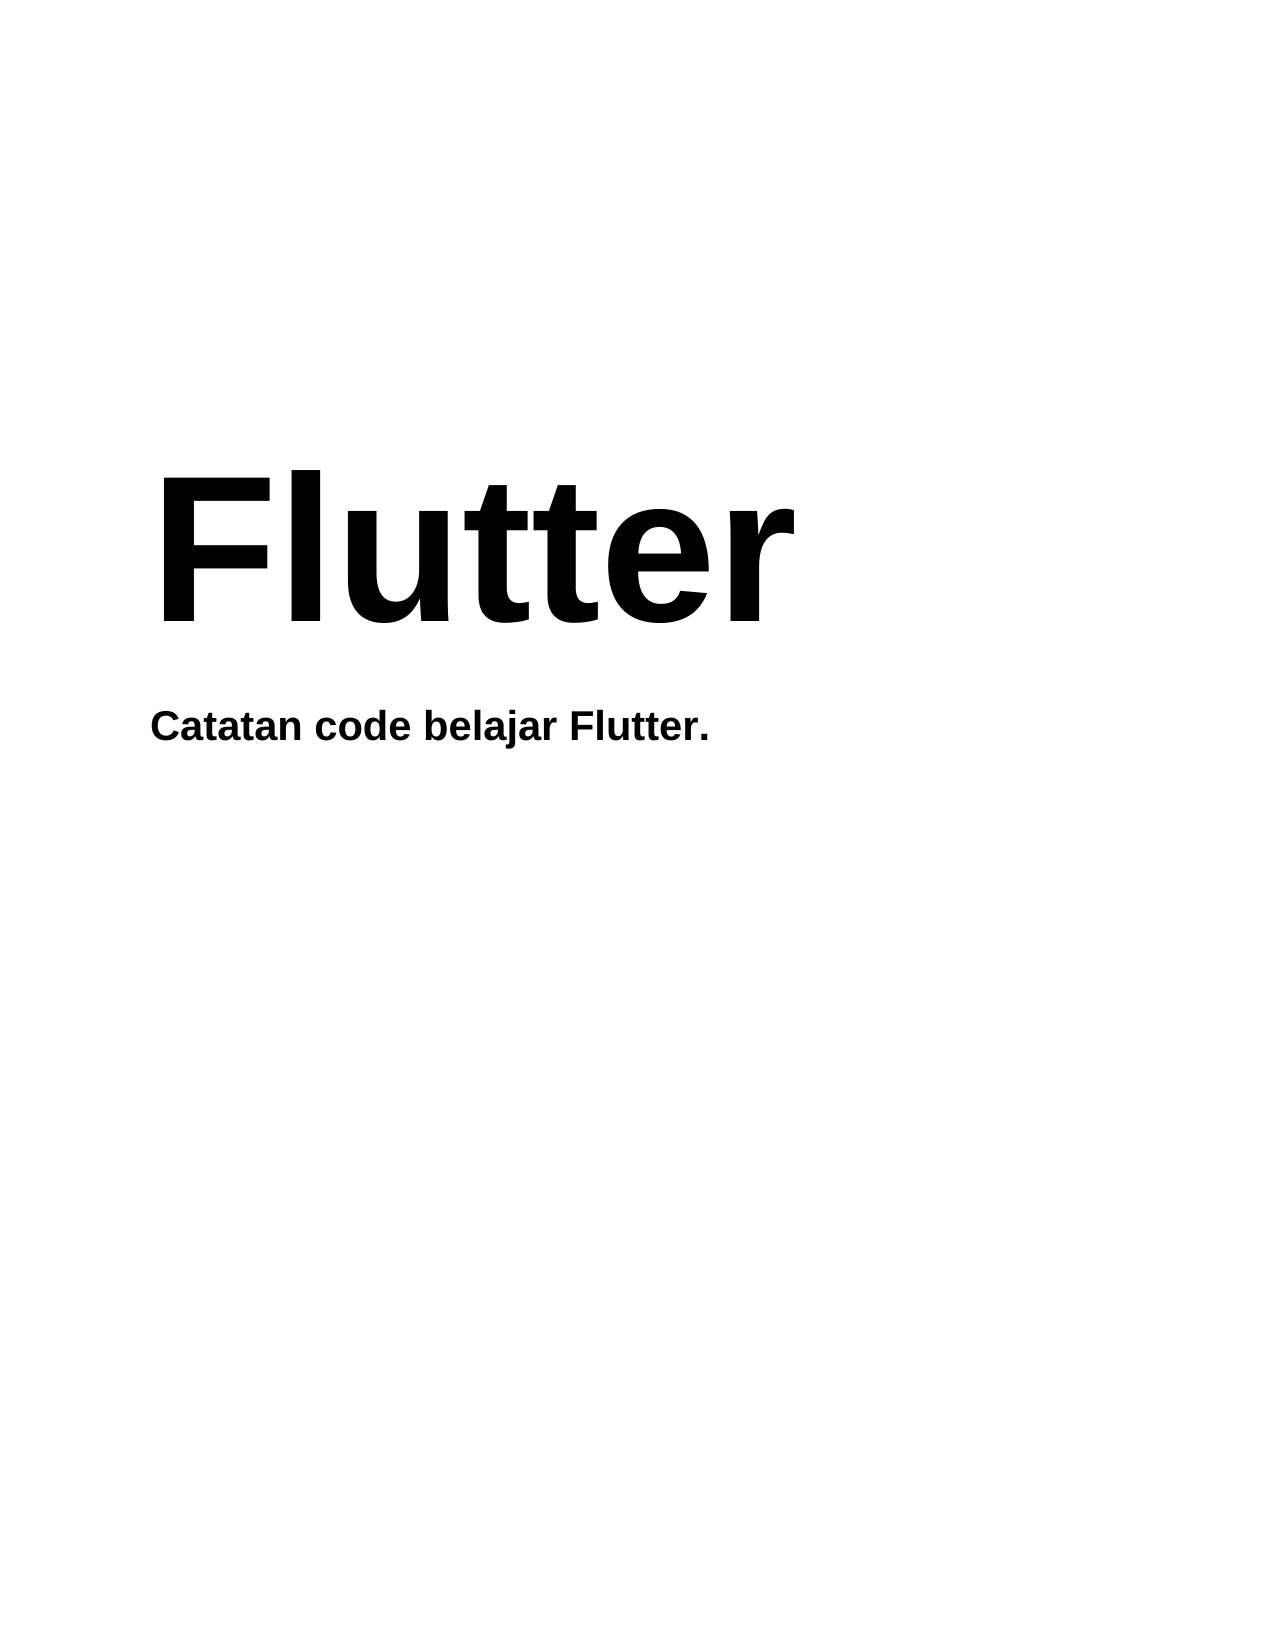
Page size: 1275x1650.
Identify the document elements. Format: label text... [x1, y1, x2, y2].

text Flutter [150, 425, 1125, 665]
text Catatan code belajar Flutter. [150, 701, 1125, 749]
